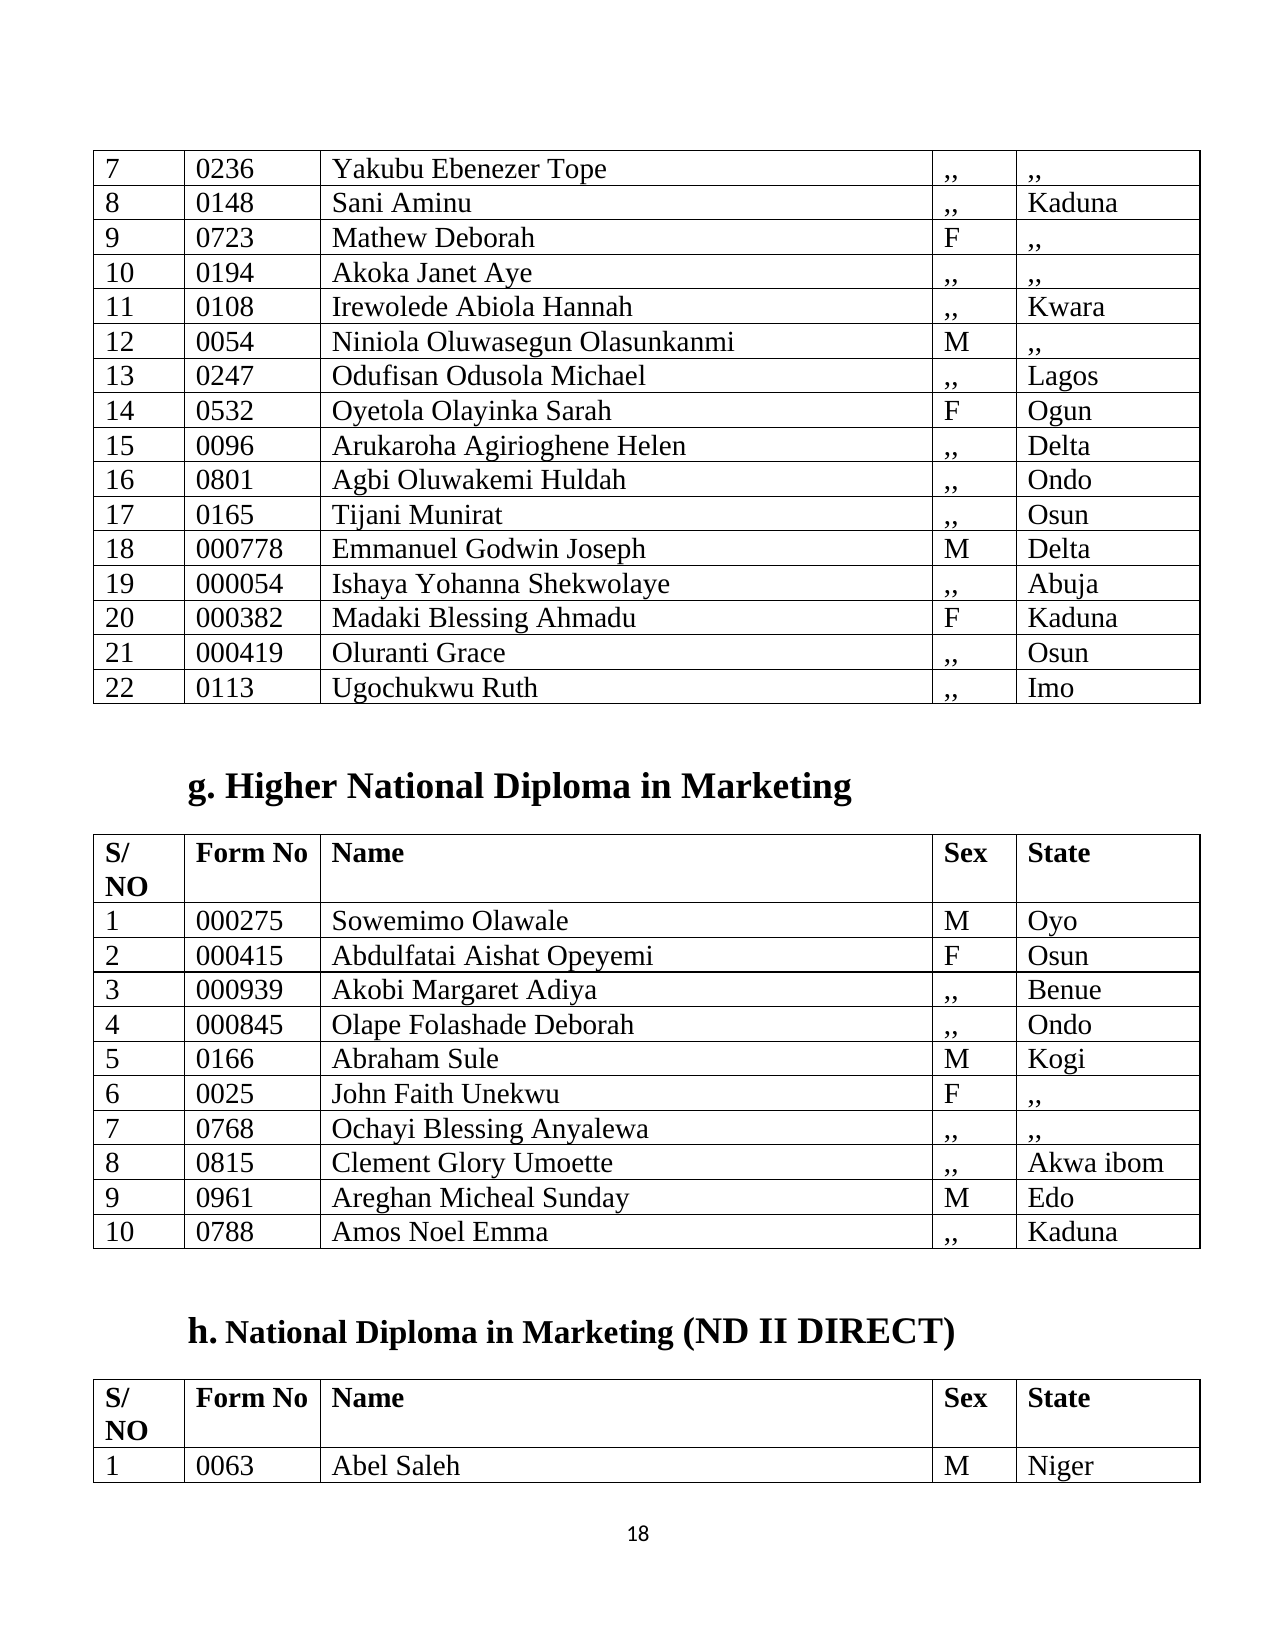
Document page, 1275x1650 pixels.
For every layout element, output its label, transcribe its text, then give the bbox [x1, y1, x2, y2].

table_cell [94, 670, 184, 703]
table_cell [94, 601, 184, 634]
list National Diploma in Marketing (ND II DIRECT) [187, 1308, 1125, 1352]
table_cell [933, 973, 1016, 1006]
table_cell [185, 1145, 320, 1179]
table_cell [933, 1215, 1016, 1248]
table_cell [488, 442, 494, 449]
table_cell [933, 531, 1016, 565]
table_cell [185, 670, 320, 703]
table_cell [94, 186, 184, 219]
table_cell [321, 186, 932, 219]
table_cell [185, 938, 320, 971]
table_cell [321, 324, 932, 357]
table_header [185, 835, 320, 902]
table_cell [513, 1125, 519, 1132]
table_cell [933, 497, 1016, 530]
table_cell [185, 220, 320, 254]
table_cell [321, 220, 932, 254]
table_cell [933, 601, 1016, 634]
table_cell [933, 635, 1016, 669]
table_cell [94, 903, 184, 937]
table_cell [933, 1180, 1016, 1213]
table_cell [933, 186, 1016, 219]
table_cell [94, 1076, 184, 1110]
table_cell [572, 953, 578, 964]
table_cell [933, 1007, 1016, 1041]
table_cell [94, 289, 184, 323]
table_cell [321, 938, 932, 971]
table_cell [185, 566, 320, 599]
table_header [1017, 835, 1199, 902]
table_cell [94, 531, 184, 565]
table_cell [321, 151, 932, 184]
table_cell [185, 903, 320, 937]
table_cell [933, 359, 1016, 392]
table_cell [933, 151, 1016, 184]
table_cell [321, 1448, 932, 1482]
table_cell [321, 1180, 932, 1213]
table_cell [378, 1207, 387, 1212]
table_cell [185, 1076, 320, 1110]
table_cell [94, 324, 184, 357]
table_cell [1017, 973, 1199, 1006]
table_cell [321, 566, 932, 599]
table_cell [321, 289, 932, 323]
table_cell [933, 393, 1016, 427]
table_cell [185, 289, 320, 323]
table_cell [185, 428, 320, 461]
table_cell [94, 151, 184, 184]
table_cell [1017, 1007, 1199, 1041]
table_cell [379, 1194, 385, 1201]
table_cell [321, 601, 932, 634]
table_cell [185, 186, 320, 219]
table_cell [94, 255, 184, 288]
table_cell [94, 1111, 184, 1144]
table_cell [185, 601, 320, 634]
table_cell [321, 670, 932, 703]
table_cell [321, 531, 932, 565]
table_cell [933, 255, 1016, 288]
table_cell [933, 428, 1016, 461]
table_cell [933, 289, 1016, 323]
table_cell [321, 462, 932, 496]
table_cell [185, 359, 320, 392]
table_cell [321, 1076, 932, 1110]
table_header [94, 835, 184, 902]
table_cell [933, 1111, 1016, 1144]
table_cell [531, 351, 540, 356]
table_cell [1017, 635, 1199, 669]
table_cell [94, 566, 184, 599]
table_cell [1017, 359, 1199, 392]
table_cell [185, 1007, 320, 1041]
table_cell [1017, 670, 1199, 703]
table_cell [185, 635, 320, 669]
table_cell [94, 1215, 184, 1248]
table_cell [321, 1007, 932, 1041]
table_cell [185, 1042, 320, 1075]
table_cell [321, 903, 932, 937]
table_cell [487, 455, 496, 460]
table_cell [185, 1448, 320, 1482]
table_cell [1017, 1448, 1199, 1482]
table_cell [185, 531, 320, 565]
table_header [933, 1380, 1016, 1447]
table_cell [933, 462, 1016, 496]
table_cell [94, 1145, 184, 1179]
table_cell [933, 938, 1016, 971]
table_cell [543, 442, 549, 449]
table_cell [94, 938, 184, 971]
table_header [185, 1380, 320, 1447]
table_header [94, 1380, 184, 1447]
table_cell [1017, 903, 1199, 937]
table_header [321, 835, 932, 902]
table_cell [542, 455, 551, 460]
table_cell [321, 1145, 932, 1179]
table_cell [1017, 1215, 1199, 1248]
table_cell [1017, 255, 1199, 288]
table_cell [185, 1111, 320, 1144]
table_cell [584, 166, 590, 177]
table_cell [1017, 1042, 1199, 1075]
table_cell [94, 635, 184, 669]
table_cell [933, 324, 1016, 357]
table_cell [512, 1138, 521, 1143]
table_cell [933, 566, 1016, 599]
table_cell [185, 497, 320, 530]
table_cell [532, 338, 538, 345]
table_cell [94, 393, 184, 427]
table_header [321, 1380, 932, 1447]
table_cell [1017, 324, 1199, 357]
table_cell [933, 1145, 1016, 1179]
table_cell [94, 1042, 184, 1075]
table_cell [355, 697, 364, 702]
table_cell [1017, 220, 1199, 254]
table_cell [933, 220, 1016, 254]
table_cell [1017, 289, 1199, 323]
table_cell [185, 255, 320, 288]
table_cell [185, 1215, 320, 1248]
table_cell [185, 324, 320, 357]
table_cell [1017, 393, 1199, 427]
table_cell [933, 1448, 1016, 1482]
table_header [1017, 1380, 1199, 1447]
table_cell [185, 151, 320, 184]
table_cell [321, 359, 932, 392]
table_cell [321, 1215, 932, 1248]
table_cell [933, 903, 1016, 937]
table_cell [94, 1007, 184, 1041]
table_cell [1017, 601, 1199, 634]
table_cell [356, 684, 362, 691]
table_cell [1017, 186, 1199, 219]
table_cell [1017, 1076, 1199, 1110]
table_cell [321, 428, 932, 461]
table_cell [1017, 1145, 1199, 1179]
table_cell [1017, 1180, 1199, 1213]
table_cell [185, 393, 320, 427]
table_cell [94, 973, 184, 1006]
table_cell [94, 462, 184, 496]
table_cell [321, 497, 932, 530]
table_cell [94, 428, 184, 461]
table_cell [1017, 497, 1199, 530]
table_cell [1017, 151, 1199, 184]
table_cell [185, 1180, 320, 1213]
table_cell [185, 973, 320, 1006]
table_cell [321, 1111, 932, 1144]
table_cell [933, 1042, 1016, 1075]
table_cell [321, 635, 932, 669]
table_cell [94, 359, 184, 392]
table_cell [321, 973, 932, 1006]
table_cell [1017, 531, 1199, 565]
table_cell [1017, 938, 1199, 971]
list Higher National Diploma in Marketing [187, 764, 1125, 807]
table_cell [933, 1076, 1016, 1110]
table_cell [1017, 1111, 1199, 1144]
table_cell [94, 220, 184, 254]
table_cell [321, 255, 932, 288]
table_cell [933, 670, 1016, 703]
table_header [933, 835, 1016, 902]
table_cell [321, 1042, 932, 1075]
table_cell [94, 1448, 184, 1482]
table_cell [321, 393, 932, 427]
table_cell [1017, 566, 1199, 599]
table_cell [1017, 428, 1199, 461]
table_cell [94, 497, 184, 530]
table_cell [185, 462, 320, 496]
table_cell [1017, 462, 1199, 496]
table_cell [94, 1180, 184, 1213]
